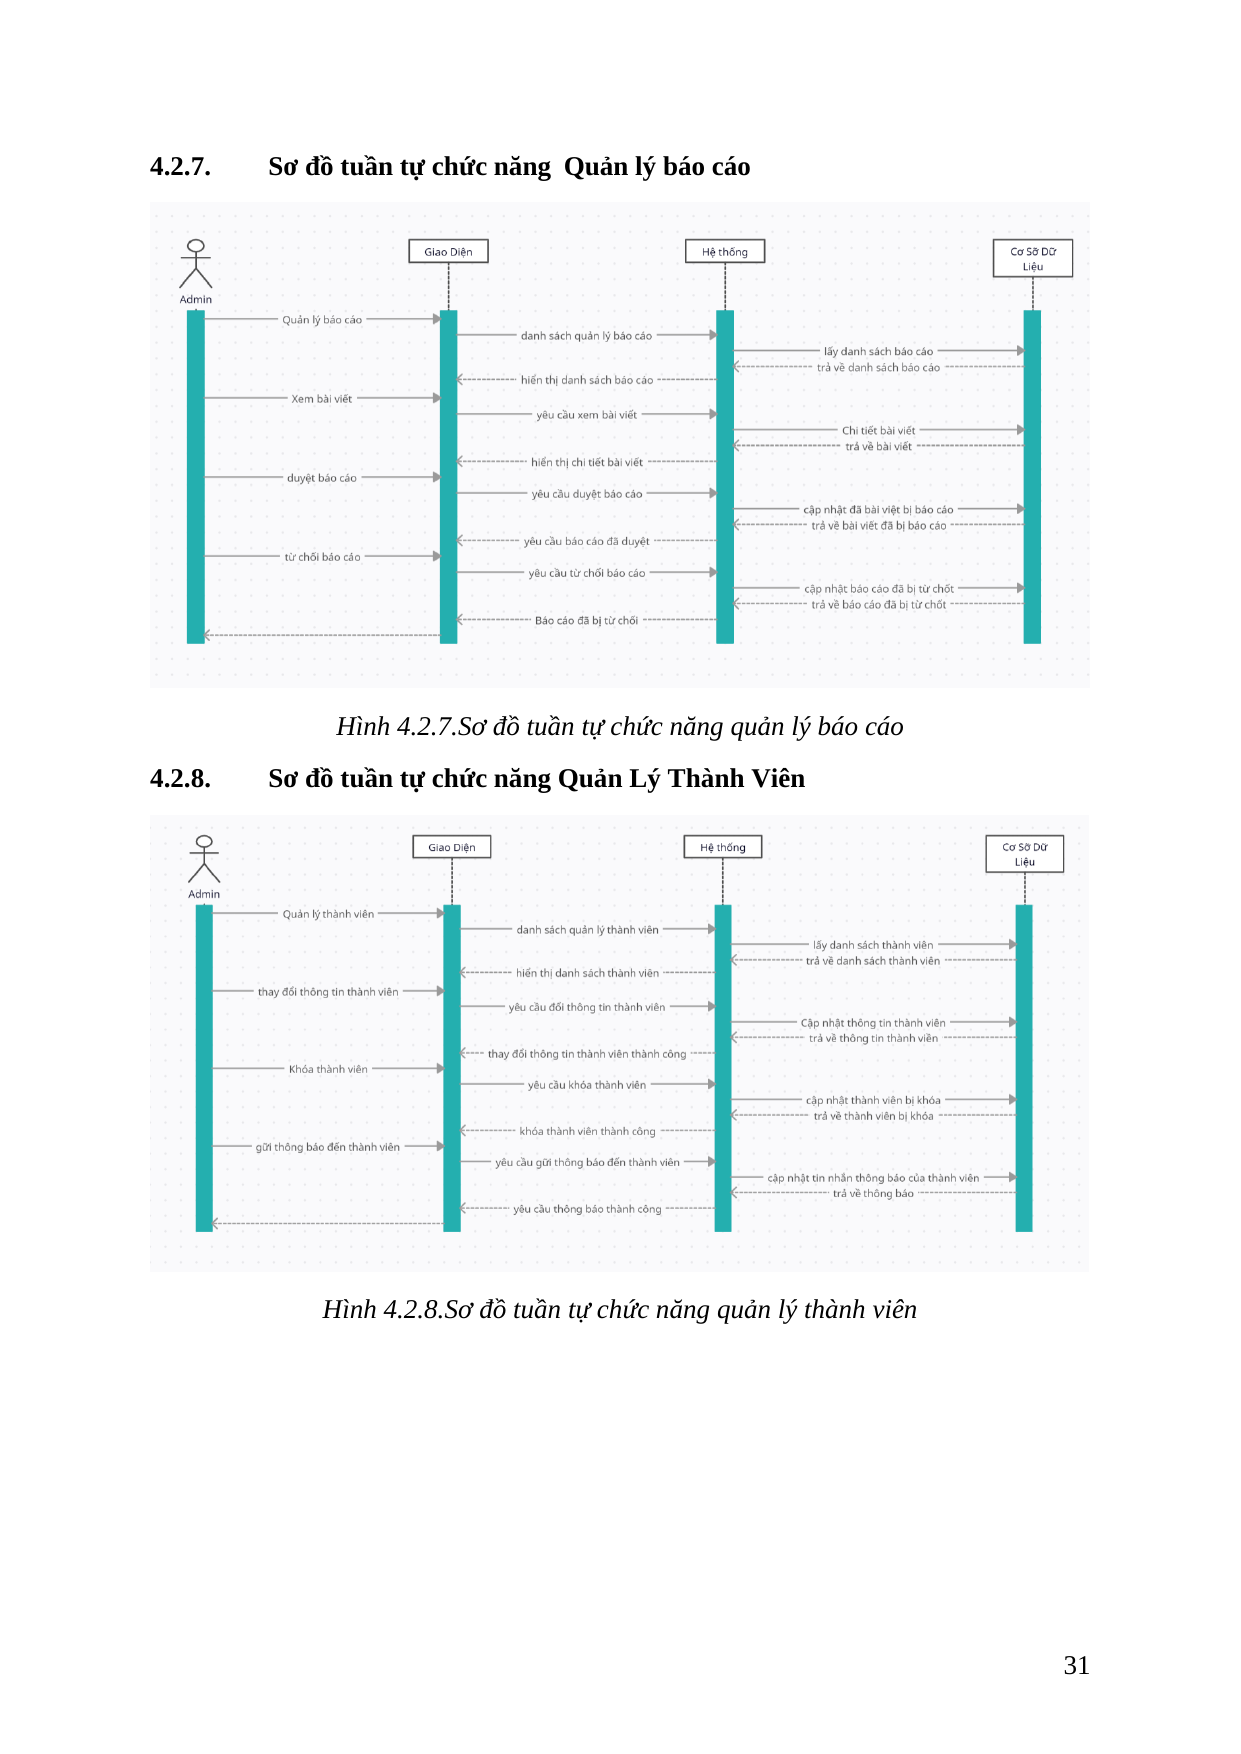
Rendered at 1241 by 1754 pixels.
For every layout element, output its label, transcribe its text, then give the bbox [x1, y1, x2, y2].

picture [150, 202, 1090, 688]
text Hình 4.2.7.Sơ đồ tuần tự chức năng quản lý báo cáo [150, 710, 1090, 741]
text Hình 4.2.8.Sơ đồ tuần tự chức năng quản lý thành viên [150, 1293, 1090, 1325]
picture [150, 815, 1089, 1272]
text 4.2.8. Sơ đồ tuần tự chức năng Quản Lý Thành Viên [150, 763, 1090, 794]
text 4.2.7. Sơ đồ tuần tự chức năng Quản lý báo cáo [150, 150, 1090, 181]
